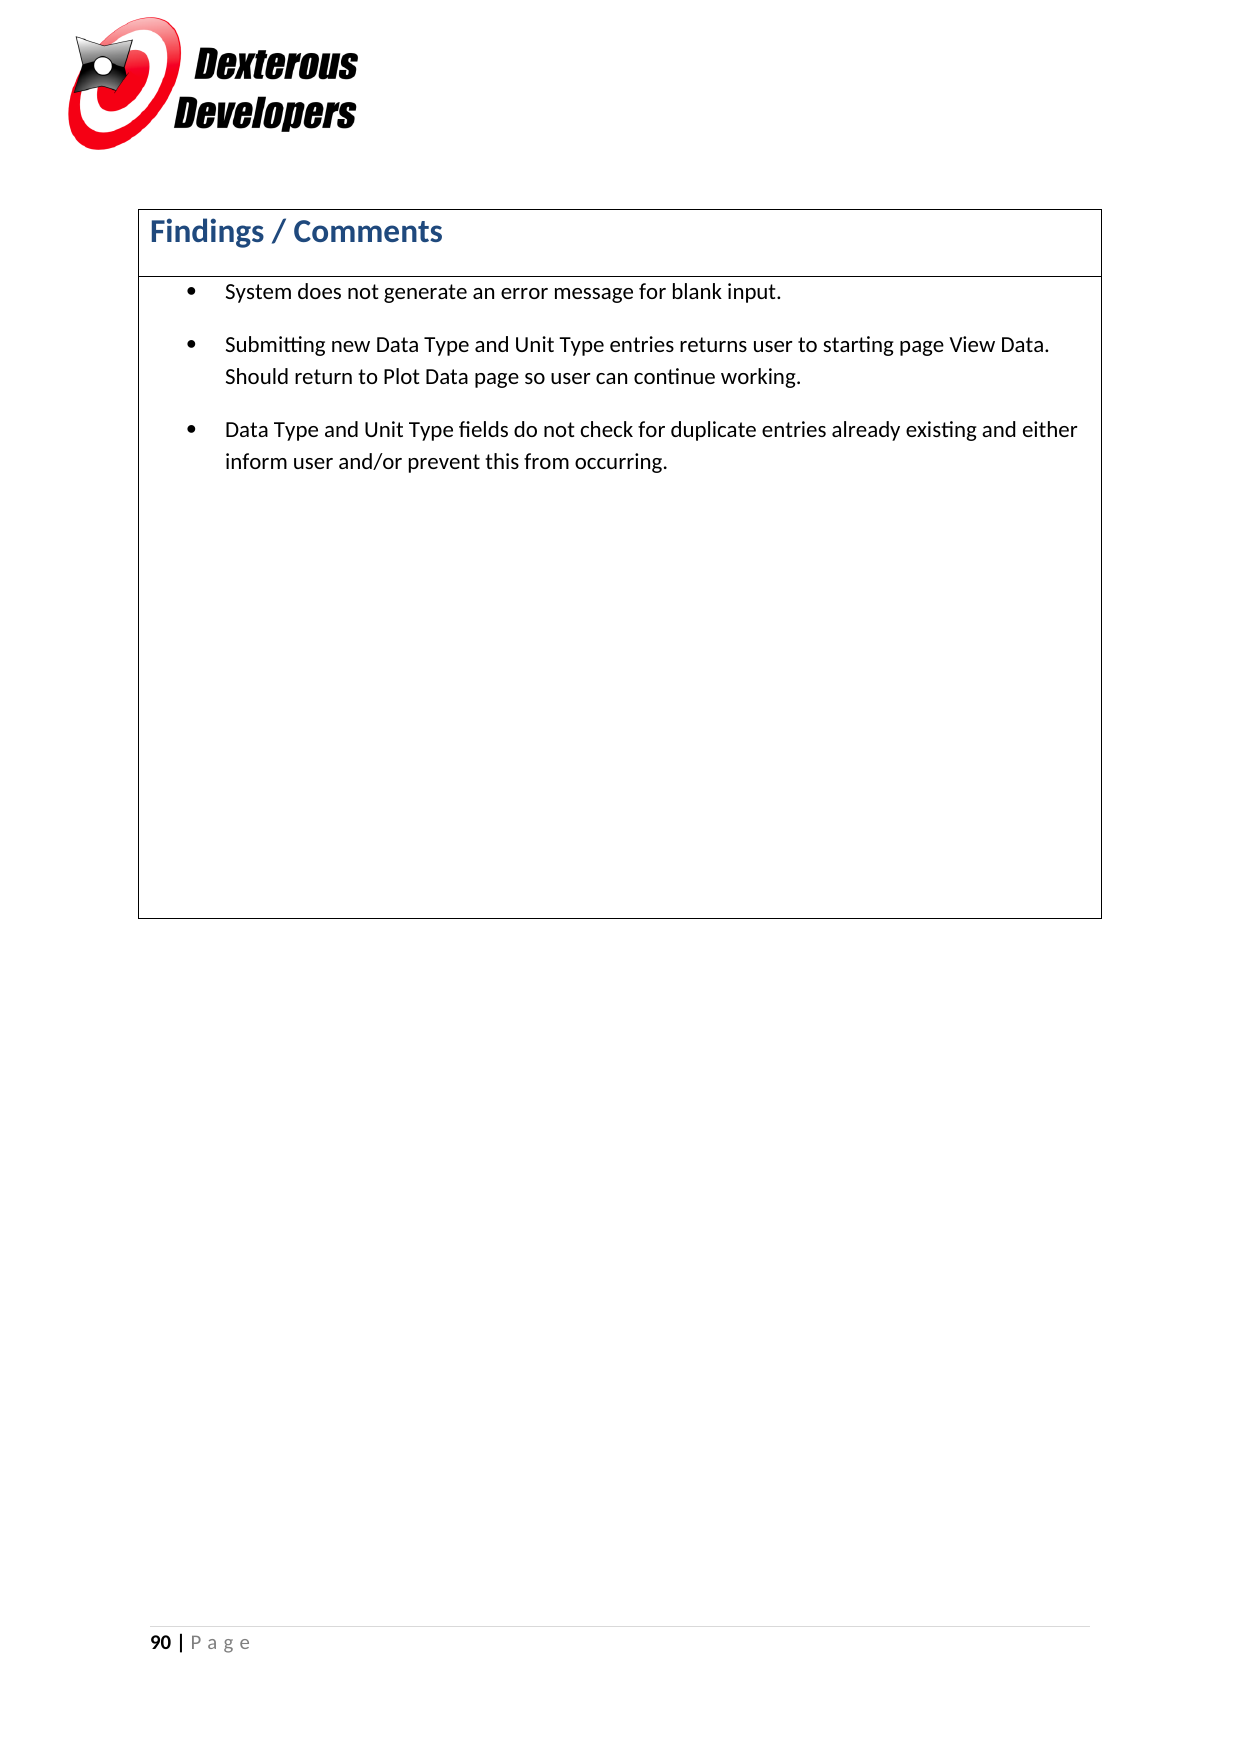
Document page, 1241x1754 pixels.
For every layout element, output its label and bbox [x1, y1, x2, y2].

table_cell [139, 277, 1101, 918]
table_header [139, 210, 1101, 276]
picture [53, 0, 374, 171]
